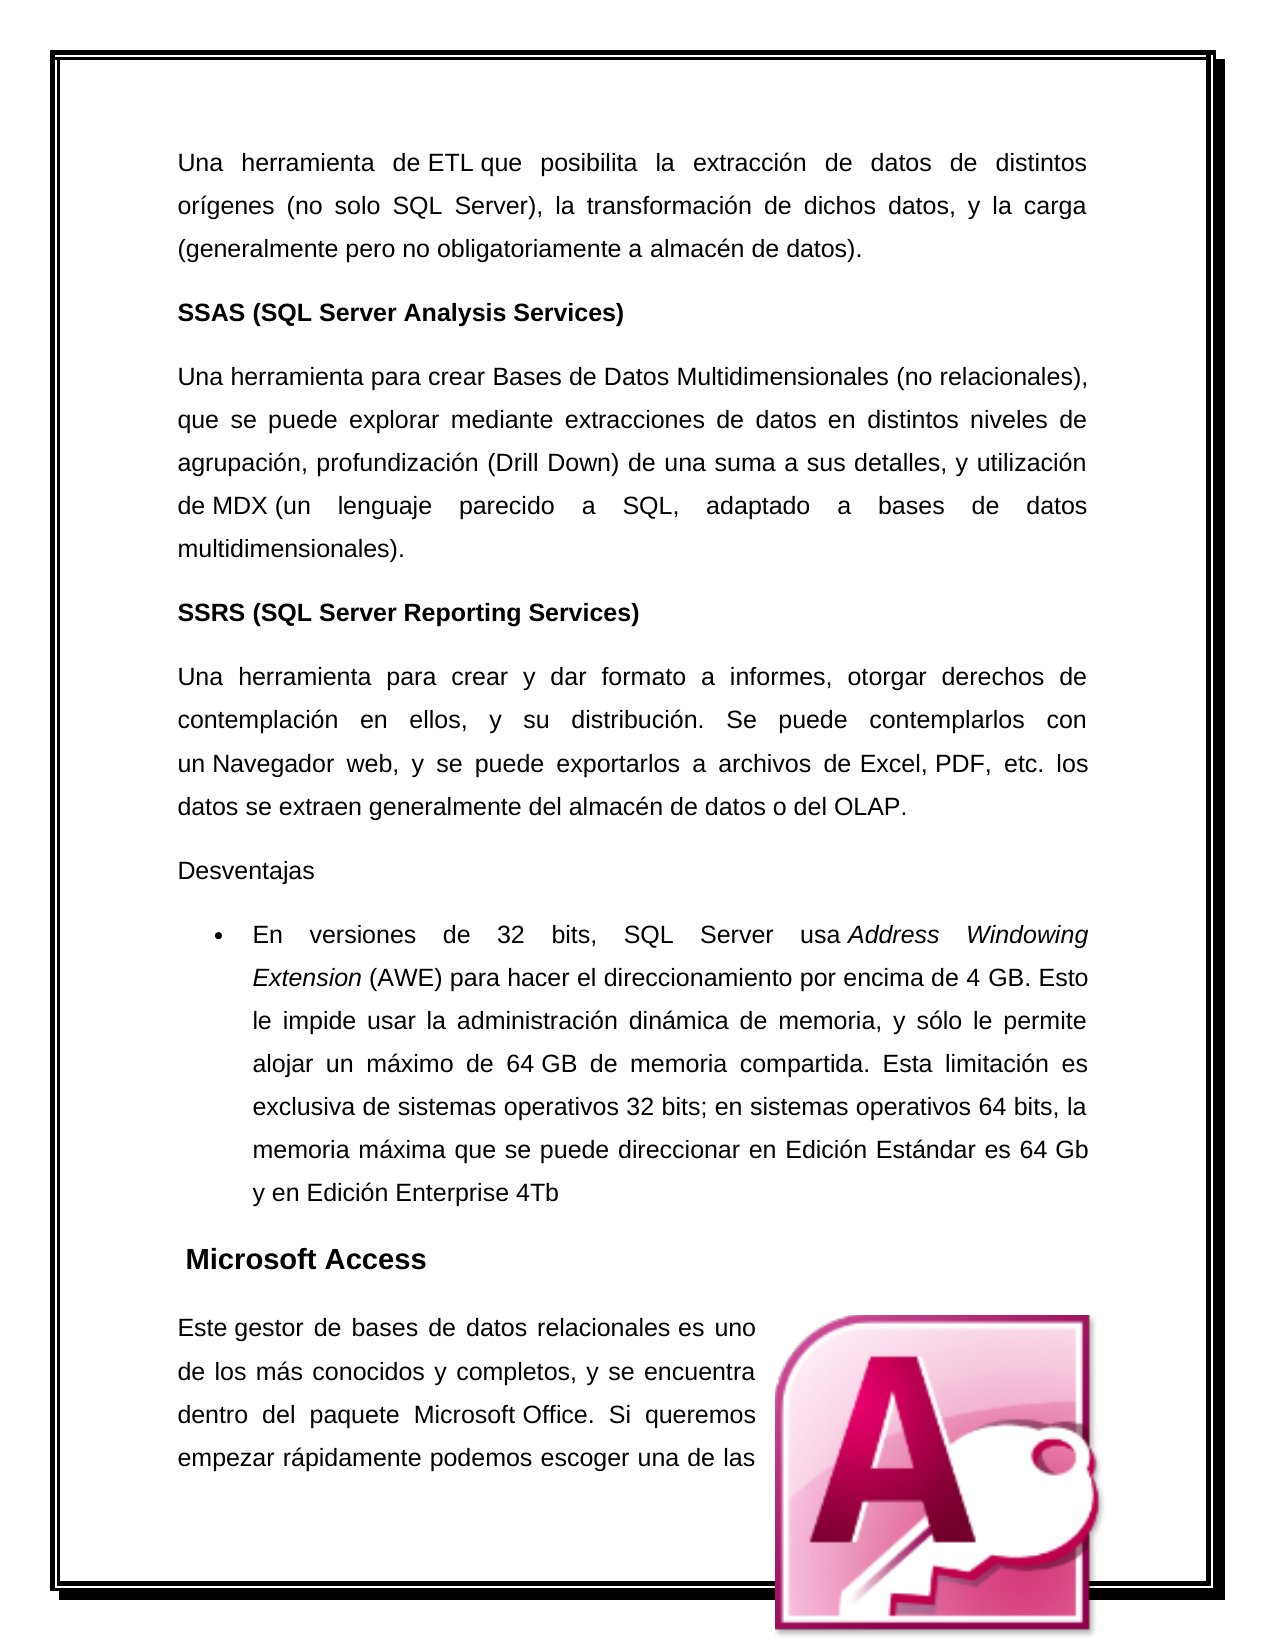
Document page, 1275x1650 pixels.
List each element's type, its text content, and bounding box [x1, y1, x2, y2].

text Una herramienta para crear y dar formato a informes, otorgar derechos de contemplación en ellos, y su distribución. Se puede contemplarlos con un Navegador web, y se puede exportarlos a archivos de Excel, PDF, etc. los datos se extraen generalmente del almacén de datos o del OLAP. [177, 662, 1088, 820]
text Una herramienta para crear Bases de Datos Multidimensionales (no relacionales), que se puede explorar mediante extracciones de datos en distintos niveles de agrupación, profundización (Drill Down) de una suma a sus detalles, y utilización de MDX (un lenguaje parecido a SQL, adaptado a bases de datos multidimensionales). [177, 362, 1088, 563]
text SSAS (SQL Server Analysis Services) [177, 298, 1088, 327]
list En versiones de 32 bits, SQL Server usa Address Windowing Extension (AWE) para hacer el direccionamiento por encima de 4 GB. Esto le impide usar la administración dinámica de memoria, y sólo le permite alojar un máximo de 64 GB de memoria compartida. Esta limitación es exclusiva de sistemas operativos 32 bits; en sistemas operativos 64 bits, la memoria máxima que se puede direccionar en Edición Estándar es 64 Gb y en Edición Enterprise 4Tb [215, 919, 1088, 1207]
text Microsoft Access [177, 1242, 1088, 1276]
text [177, 1313, 1088, 1472]
text SSRS (SQL Server Reporting Services) [177, 598, 1088, 627]
text Una herramienta de ETL que posibilita la extracción de datos de distintos orígenes (no solo SQL Server), la transformación de dichos datos, y la carga (generalmente pero no obligatoriamente a almacén de datos). [177, 148, 1088, 263]
picture [775, 1315, 1110, 1650]
text Desventajas [177, 856, 1088, 884]
